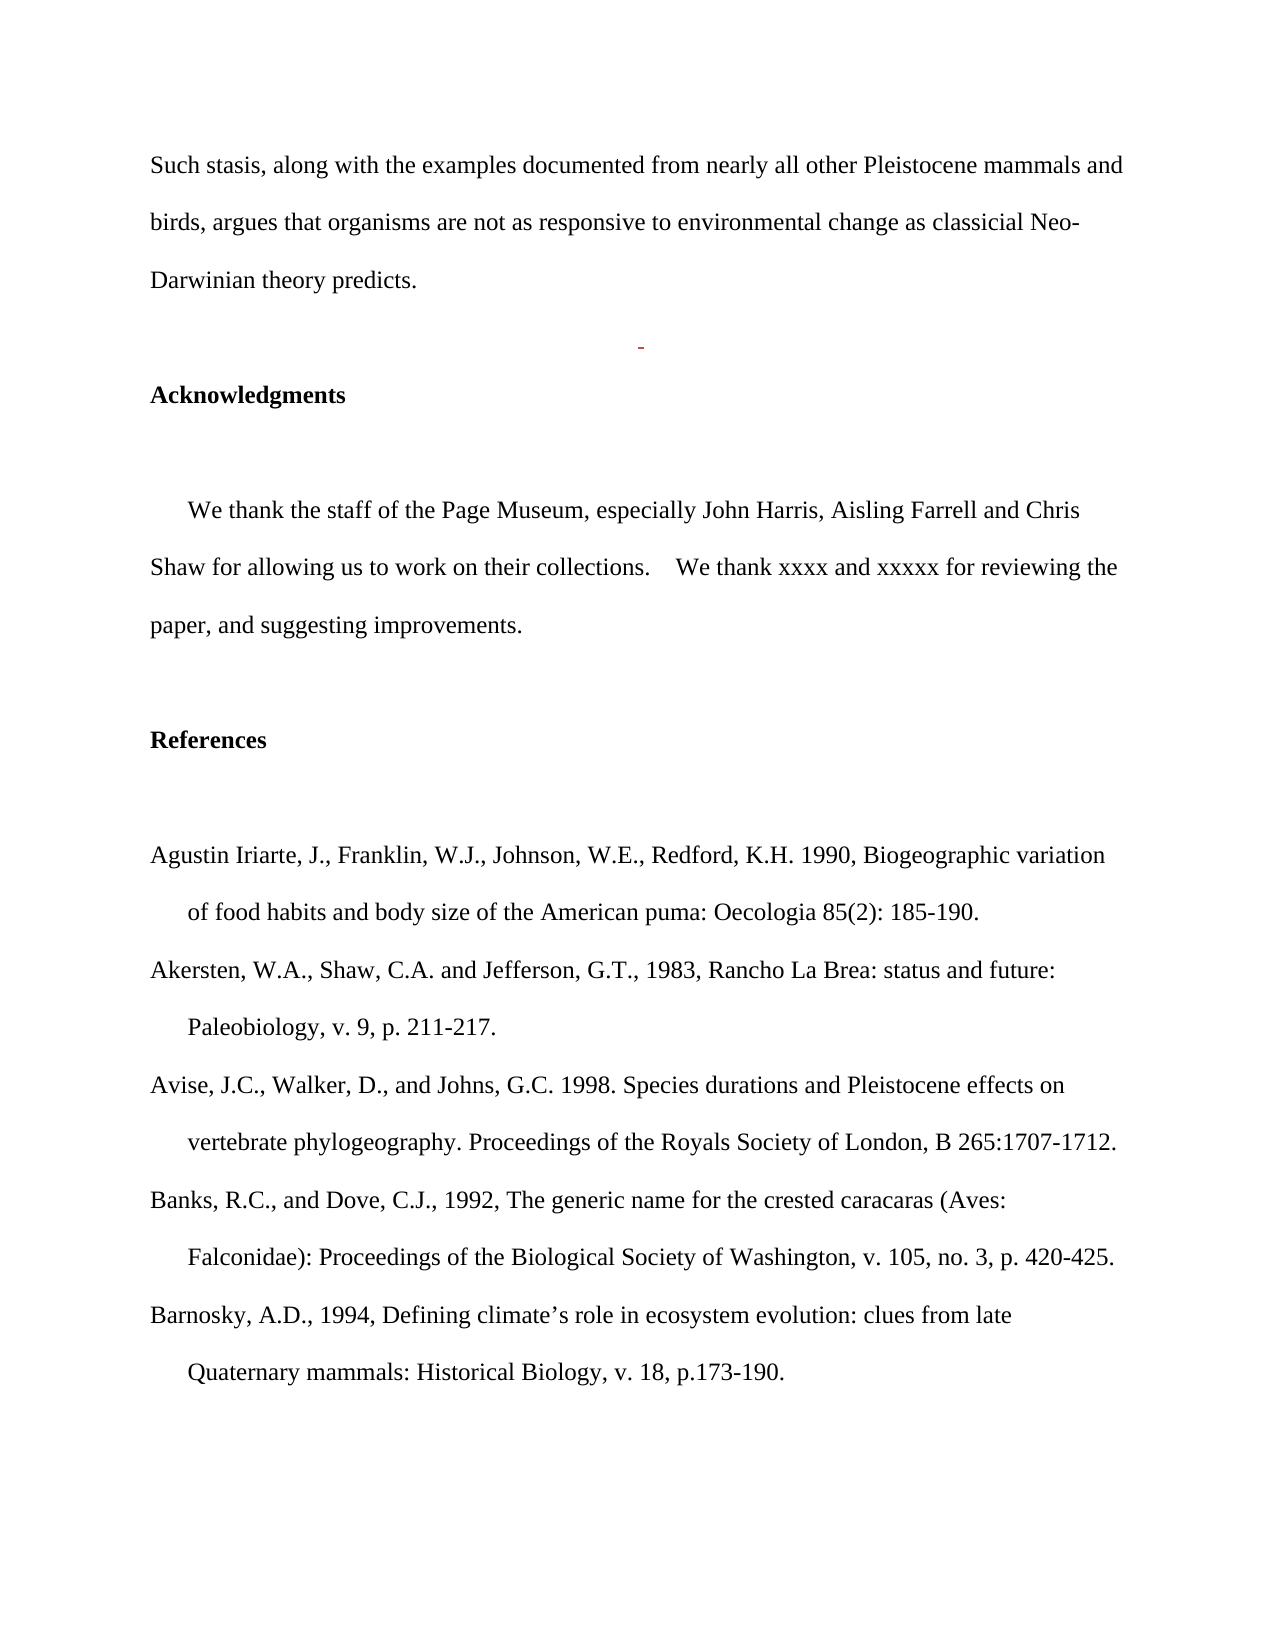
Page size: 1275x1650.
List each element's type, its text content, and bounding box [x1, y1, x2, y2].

text We thank the staff of the Page Museum, especially John Harris, Aisling Farrell and Chris Shaw for allowing us to work on their collections. We thank xxxx and xxxxx for reviewing the paper, and suggesting improvements. [150, 495, 1125, 639]
text Agustin Iriarte, J., Franklin, W.J., Johnson, W.E., Redford, K.H. 1990, Biogeographic variation of food habits and body size of the American puma: Oecologia 85(2): 185-190. [150, 840, 1125, 926]
subtitle Acknowledgments [150, 380, 1125, 409]
text Avise, J.C., Walker, D., and Johns, G.C. 1998. Species durations and Pleistocene effects on vertebrate phylogeography. Proceedings of the Royals Society of London, B 265:1707-1712. [150, 1070, 1125, 1156]
text Akersten, W.A., Shaw, C.A. and Jefferson, G.T., 1983, Rancho La Brea: status and future: Paleobiology, v. 9, p. 211-217. [150, 955, 1125, 1041]
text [150, 150, 1125, 294]
subtitle References [150, 725, 1125, 754]
text Barnosky, A.D., 1994, Defining climate’s role in ecosystem evolution: clues from late Quaternary mammals: Historical Biology, v. 18, p.173-190. [150, 1300, 1125, 1386]
text Banks, R.C., and Dove, C.J., 1992, The generic name for the crested caracaras (Aves: Falconidae): Proceedings of the Biological Society of Washington, v. 105, no. 3, p. 420-425. [150, 1185, 1125, 1271]
